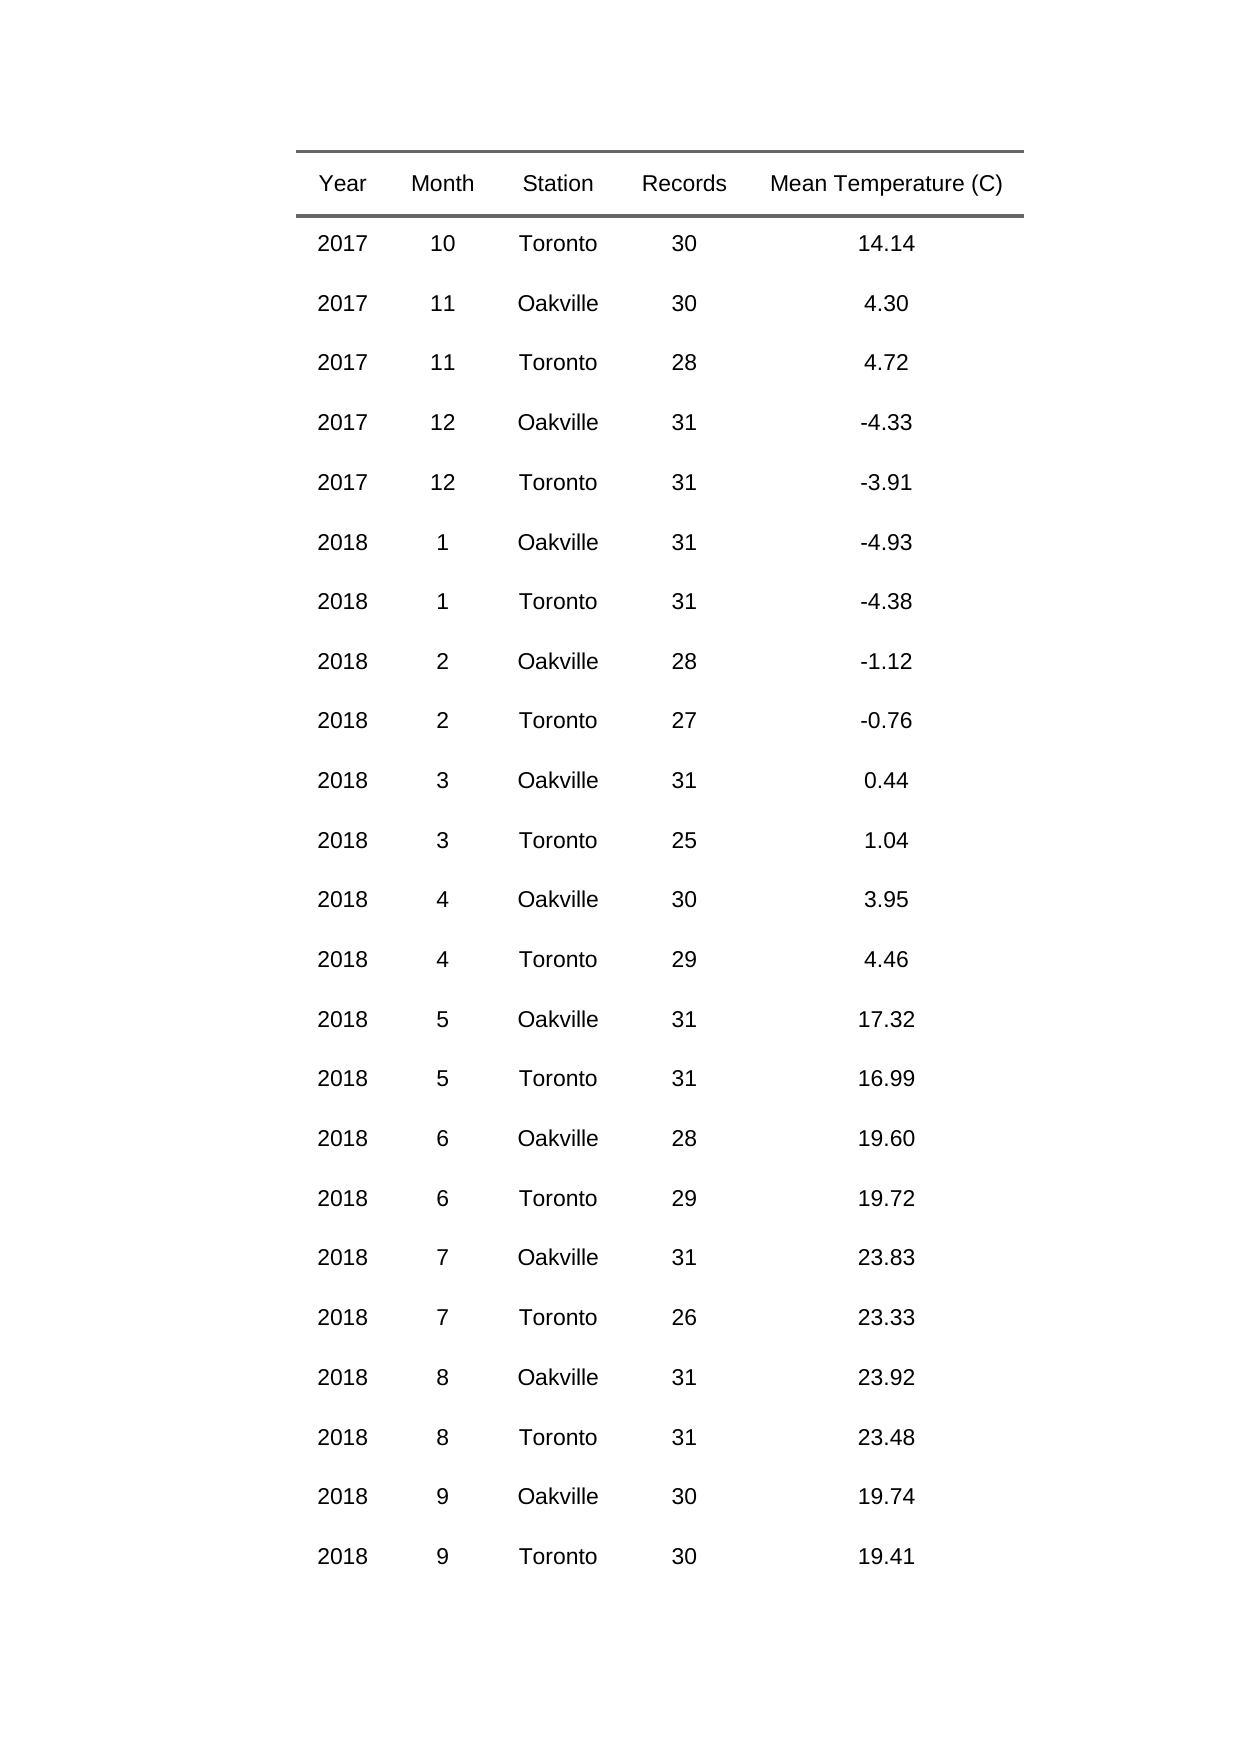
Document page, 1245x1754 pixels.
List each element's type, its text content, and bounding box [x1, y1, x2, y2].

table_header Mean Temperature (C) [748, 153, 1024, 214]
table_cell 28 [620, 1109, 748, 1169]
table_header Records [620, 153, 748, 214]
table_cell 2018 [296, 811, 389, 871]
table_cell Toronto [496, 692, 620, 751]
table_cell -4.33 [748, 393, 1024, 453]
table_cell 2 [389, 632, 496, 692]
table_cell 23.92 [748, 1348, 1024, 1408]
table_cell 19.60 [748, 1109, 1024, 1169]
table_cell Oakville [496, 751, 620, 811]
table_cell 30 [620, 871, 748, 930]
table_header Station [496, 153, 620, 214]
table_cell 19.74 [748, 1467, 1024, 1527]
table_cell -4.93 [748, 513, 1024, 572]
table_cell -4.38 [748, 572, 1024, 632]
table_cell Toronto [496, 1527, 620, 1587]
table_cell 2018 [296, 871, 389, 930]
table_cell Oakville [496, 1467, 620, 1527]
table_cell 3.95 [748, 871, 1024, 930]
table_cell 2018 [296, 1527, 389, 1587]
table_cell 2018 [296, 1408, 389, 1467]
table_cell 23.83 [748, 1229, 1024, 1288]
table_cell 31 [620, 453, 748, 512]
table_cell 7 [389, 1229, 496, 1288]
table_cell Oakville [496, 1348, 620, 1408]
table_cell 4 [389, 930, 496, 990]
table_cell 31 [620, 1229, 748, 1288]
table_header Month [389, 153, 496, 214]
table_cell Oakville [496, 274, 620, 334]
table_cell 9 [389, 1467, 496, 1527]
table_cell 3 [389, 751, 496, 811]
table_cell 2018 [296, 1348, 389, 1408]
table_cell 7 [389, 1288, 496, 1348]
table_cell Toronto [496, 930, 620, 990]
table_cell 0.44 [748, 751, 1024, 811]
table_cell 30 [620, 218, 748, 274]
table_cell 30 [620, 274, 748, 334]
table_cell 23.48 [748, 1408, 1024, 1467]
table_cell Toronto [496, 218, 620, 274]
table_cell 4.30 [748, 274, 1024, 334]
table_cell Toronto [496, 811, 620, 871]
table_cell 2018 [296, 572, 389, 632]
table_cell 31 [620, 572, 748, 632]
table_cell 2018 [296, 751, 389, 811]
table_cell 3 [389, 811, 496, 871]
table_cell Oakville [496, 1229, 620, 1288]
table_cell Oakville [496, 871, 620, 930]
table_cell 2018 [296, 692, 389, 751]
table_cell Oakville [496, 632, 620, 692]
table_cell Oakville [496, 1109, 620, 1169]
table_cell 2018 [296, 1467, 389, 1527]
table_cell 2018 [296, 1229, 389, 1288]
table_cell Oakville [496, 393, 620, 453]
table_cell 11 [389, 274, 496, 334]
table_cell -1.12 [748, 632, 1024, 692]
table_cell 31 [620, 1408, 748, 1467]
table_cell 2018 [296, 1169, 389, 1228]
table_cell Toronto [496, 1050, 620, 1109]
table_cell 28 [620, 632, 748, 692]
table_cell 6 [389, 1109, 496, 1169]
table_cell 25 [620, 811, 748, 871]
table_cell 2018 [296, 930, 389, 990]
table_cell 2 [389, 692, 496, 751]
table_cell 29 [620, 930, 748, 990]
table_cell Oakville [496, 513, 620, 572]
table_cell 8 [389, 1408, 496, 1467]
table_cell -3.91 [748, 453, 1024, 512]
table_cell 12 [389, 453, 496, 512]
table_cell 30 [620, 1527, 748, 1587]
table_cell 28 [620, 334, 748, 393]
table_cell 2017 [296, 274, 389, 334]
table_cell 11 [389, 334, 496, 393]
table_cell 5 [389, 1050, 496, 1109]
table_cell 10 [389, 218, 496, 274]
table_cell 4 [389, 871, 496, 930]
table_cell 29 [620, 1169, 748, 1228]
table_cell 4.46 [748, 930, 1024, 990]
table_cell Toronto [496, 1408, 620, 1467]
table_cell 2018 [296, 1109, 389, 1169]
table_cell 31 [620, 393, 748, 453]
table_cell 19.41 [748, 1527, 1024, 1587]
table_cell Toronto [496, 572, 620, 632]
table_cell 1 [389, 513, 496, 572]
table_cell 1 [389, 572, 496, 632]
table_cell 31 [620, 1050, 748, 1109]
table_cell Oakville [496, 990, 620, 1049]
table_cell 1.04 [748, 811, 1024, 871]
table_cell Toronto [496, 1169, 620, 1228]
table_cell 2018 [296, 632, 389, 692]
table_cell Toronto [496, 334, 620, 393]
table_cell 17.32 [748, 990, 1024, 1049]
table_cell 2018 [296, 513, 389, 572]
table_cell Toronto [496, 453, 620, 512]
table_cell 2017 [296, 334, 389, 393]
table_cell 30 [620, 1467, 748, 1527]
table_cell 31 [620, 990, 748, 1049]
table_cell 31 [620, 751, 748, 811]
table_cell 14.14 [748, 218, 1024, 274]
table_cell 31 [620, 513, 748, 572]
table_cell 9 [389, 1527, 496, 1587]
table_cell 2017 [296, 393, 389, 453]
table_cell 2017 [296, 218, 389, 274]
table_cell 31 [620, 1348, 748, 1408]
table_cell 5 [389, 990, 496, 1049]
table_cell 26 [620, 1288, 748, 1348]
table_cell 2018 [296, 1050, 389, 1109]
table_cell 6 [389, 1169, 496, 1228]
table_cell 2017 [296, 453, 389, 512]
table_cell 12 [389, 393, 496, 453]
table_cell 27 [620, 692, 748, 751]
table_cell 4.72 [748, 334, 1024, 393]
table_cell 2018 [296, 990, 389, 1049]
table_cell Toronto [496, 1288, 620, 1348]
table_cell 2018 [296, 1288, 389, 1348]
table_header Year [296, 153, 389, 214]
table_cell 8 [389, 1348, 496, 1408]
table_cell 23.33 [748, 1288, 1024, 1348]
table_cell 19.72 [748, 1169, 1024, 1228]
table_cell 16.99 [748, 1050, 1024, 1109]
table_cell -0.76 [748, 692, 1024, 751]
